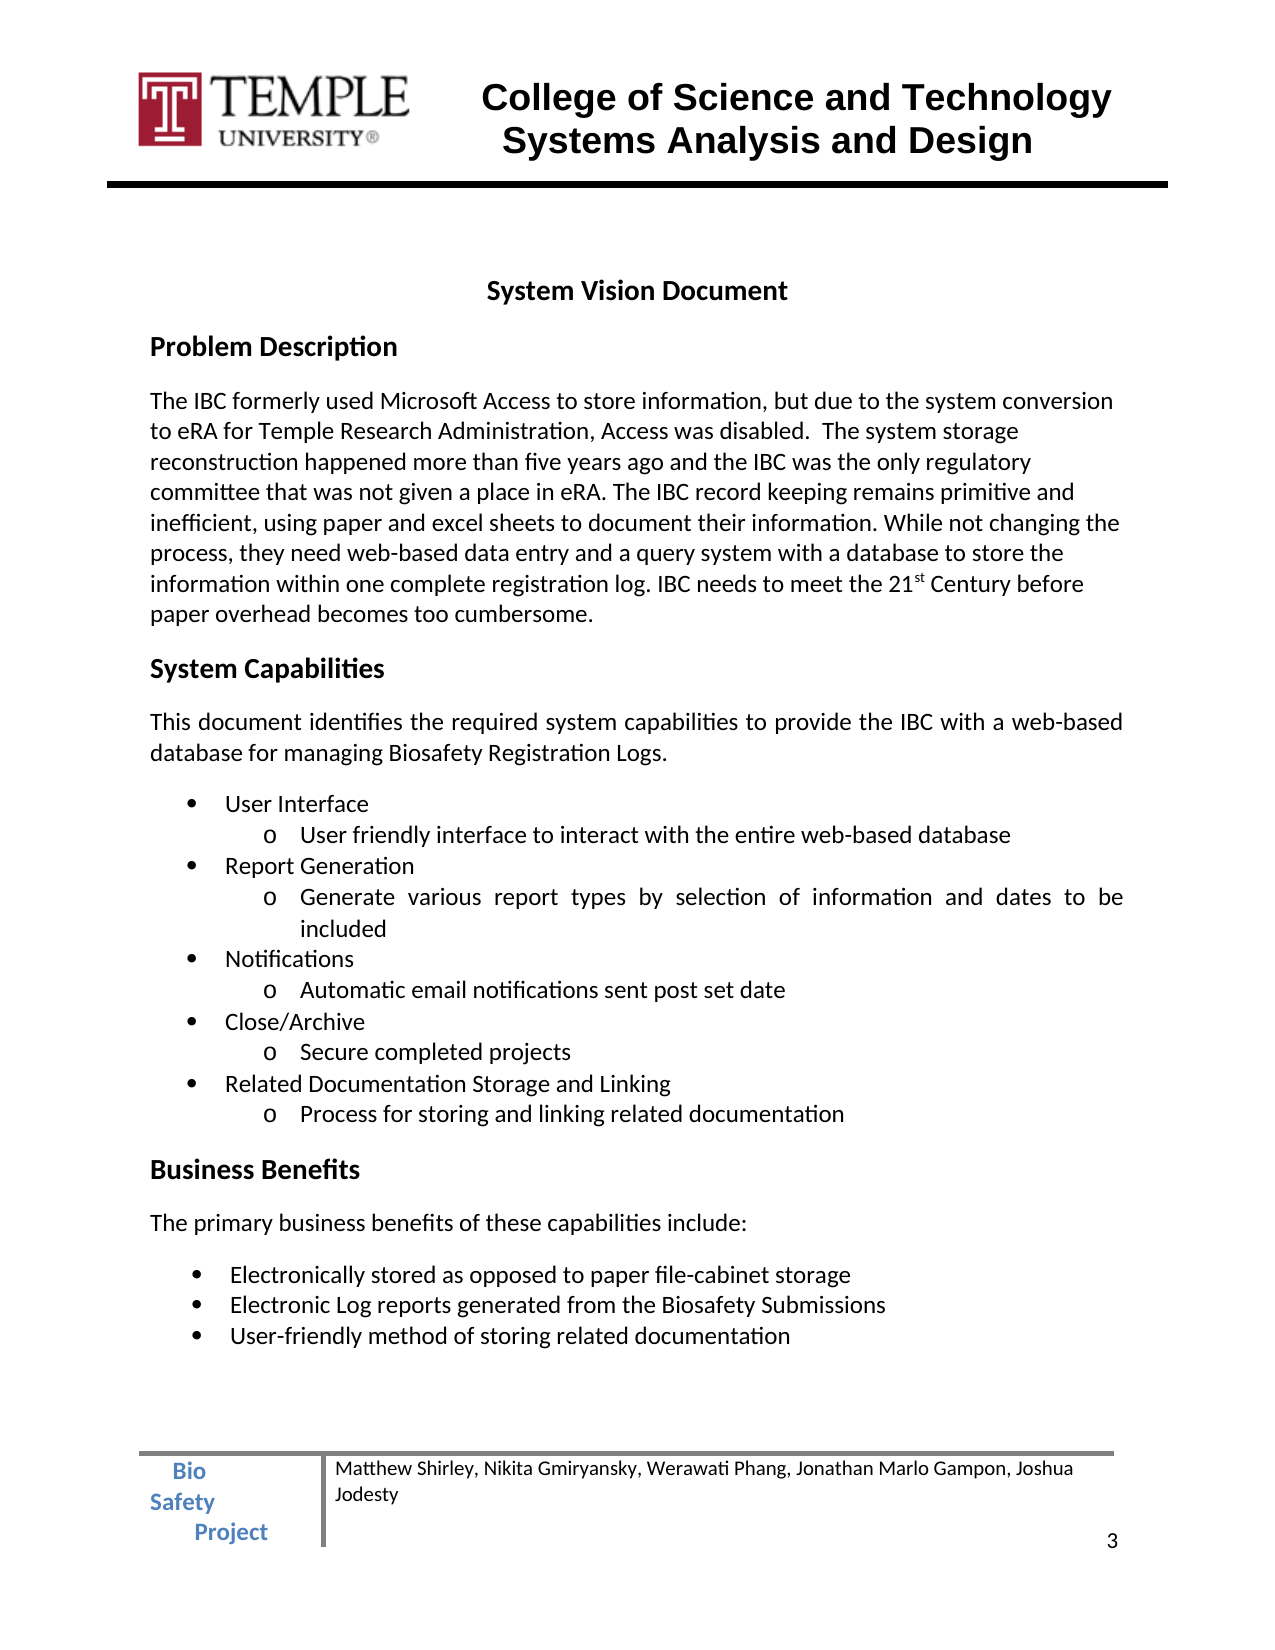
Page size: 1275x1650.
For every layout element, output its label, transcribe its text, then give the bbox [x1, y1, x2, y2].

list Notifications [187, 943, 1125, 974]
list Process for storing and linking related documentation [262, 1098, 1125, 1130]
list User Interface [187, 788, 1125, 819]
text Business Benefits [150, 1151, 1125, 1187]
list User friendly interface to interact with the entire web-based database [262, 819, 1125, 851]
list Automatic email notifications sent post set date [262, 974, 1125, 1006]
text System Vision Document [150, 272, 1125, 308]
list User-friendly method of storing related documentation [192, 1320, 1125, 1350]
text The primary business benefits of these capabilities include: [150, 1207, 1125, 1238]
list Electronic Log reports generated from the Biosafety Submissions [192, 1289, 1125, 1320]
list Close/Archive [187, 1006, 1125, 1036]
text The IBC formerly used Microsoft Access to store information, but due to the system conversion to eRA for Temple Research Administration, Access was disabled. The system storage reconstruction happened more than five years ago and the IBC was the only regulatory committee that was not given a place in eRA. The IBC record keeping remains primitive and inefficient, using paper and excel sheets to document their information. While not changing the process, they need web-based data entry and a query system with a database to store the information within one complete registration log. IBC needs to meet the 21st Century before paper overhead becomes too cumbersome. [150, 385, 1125, 629]
list Electronically stored as opposed to paper file-cabinet storage [192, 1259, 1125, 1289]
text System Capabilities [150, 650, 1125, 686]
picture [138, 53, 447, 162]
list Related Documentation Storage and Linking [187, 1068, 1125, 1098]
list Report Generation [187, 851, 1125, 881]
text Problem Description [150, 328, 1125, 364]
text This document identifies the required system capabilities to provide the IBC with a web-based database for managing Biosafety Registration Logs. [150, 706, 1125, 767]
list Generate various report types by selection of information and dates to be included [262, 881, 1125, 943]
list Secure completed projects [262, 1036, 1125, 1068]
